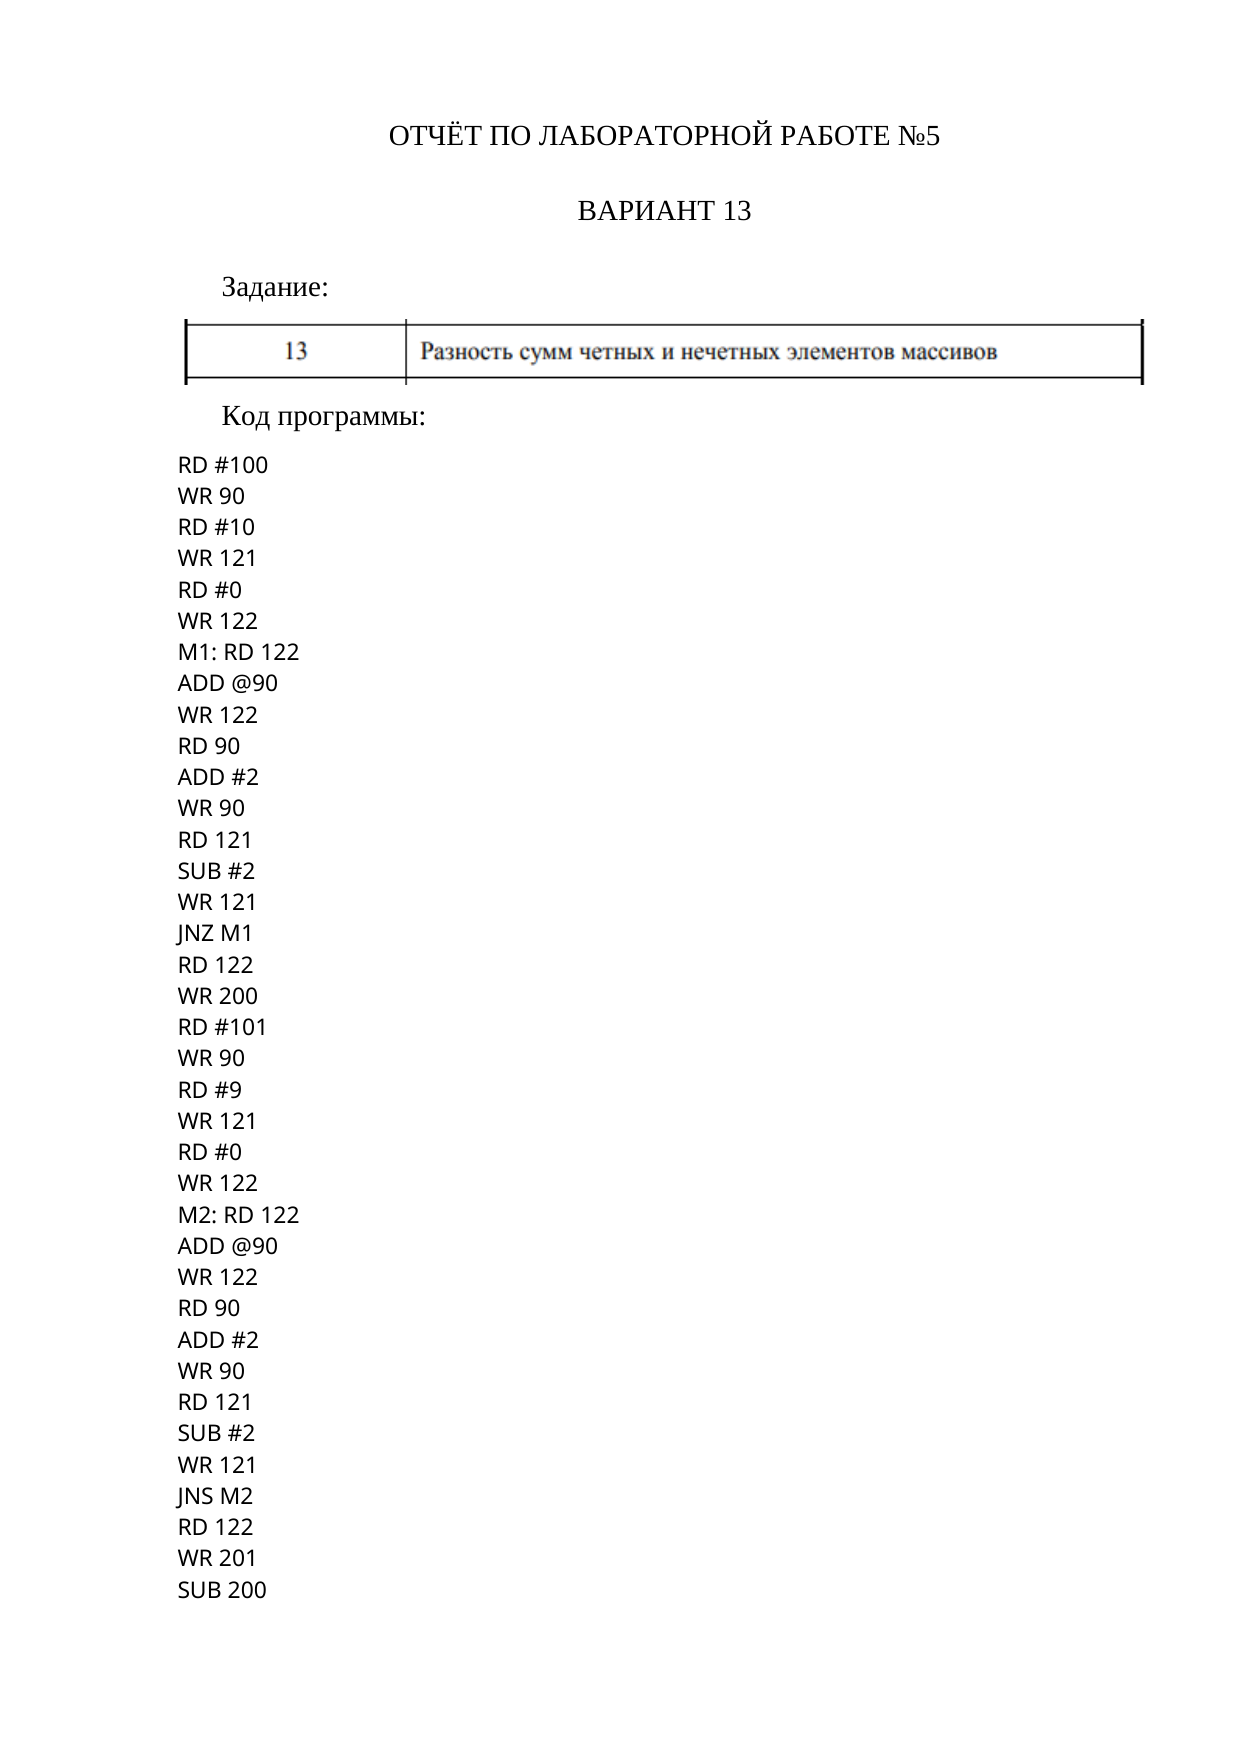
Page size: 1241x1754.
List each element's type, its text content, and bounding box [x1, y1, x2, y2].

text ОТЧЁТ ПО лабораторнОЙ работе №5 [177, 118, 1152, 152]
text ADD #2 [177, 1324, 1152, 1355]
text WR 201 [177, 1542, 1152, 1574]
text ADD #2 [177, 761, 1152, 792]
text WR 90 [177, 1355, 1152, 1386]
text WR 90 [177, 792, 1152, 824]
text RD #0 [177, 574, 1152, 605]
text RD 90 [177, 730, 1152, 761]
text ADD @90 [177, 667, 1152, 699]
text RD 122 [177, 1511, 1152, 1542]
text WR 90 [177, 1042, 1152, 1074]
text JNS M2 [177, 1480, 1152, 1511]
text RD #101 [177, 1011, 1152, 1042]
text WR 90 [177, 480, 1152, 511]
text RD #100 [177, 449, 1152, 480]
text WR 200 [177, 980, 1152, 1011]
text WR 122 [177, 1167, 1152, 1199]
text Задание: [177, 269, 1152, 302]
text WR 121 [177, 886, 1152, 917]
text вариант 13 [177, 193, 1152, 227]
text RD 121 [177, 824, 1152, 855]
text ADD @90 [177, 1230, 1152, 1261]
text SUB #2 [177, 855, 1152, 886]
text SUB #2 [177, 1417, 1152, 1449]
text WR 122 [177, 605, 1152, 636]
text WR 122 [177, 699, 1152, 730]
text JNZ M1 [177, 917, 1152, 949]
text M1: RD 122 [177, 636, 1152, 667]
picture [177, 319, 1152, 385]
text WR 121 [177, 1449, 1152, 1480]
text RD 121 [177, 1386, 1152, 1417]
text RD 122 [177, 949, 1152, 980]
text M2: RD 122 [177, 1199, 1152, 1230]
text RD #0 [177, 1136, 1152, 1167]
text Код программы: [177, 398, 1152, 432]
text WR 121 [177, 542, 1152, 574]
text SUB 200 [177, 1574, 1152, 1605]
text RD #9 [177, 1074, 1152, 1105]
text WR 122 [177, 1261, 1152, 1292]
text RD 90 [177, 1292, 1152, 1324]
text RD #10 [177, 511, 1152, 542]
text WR 121 [177, 1105, 1152, 1136]
